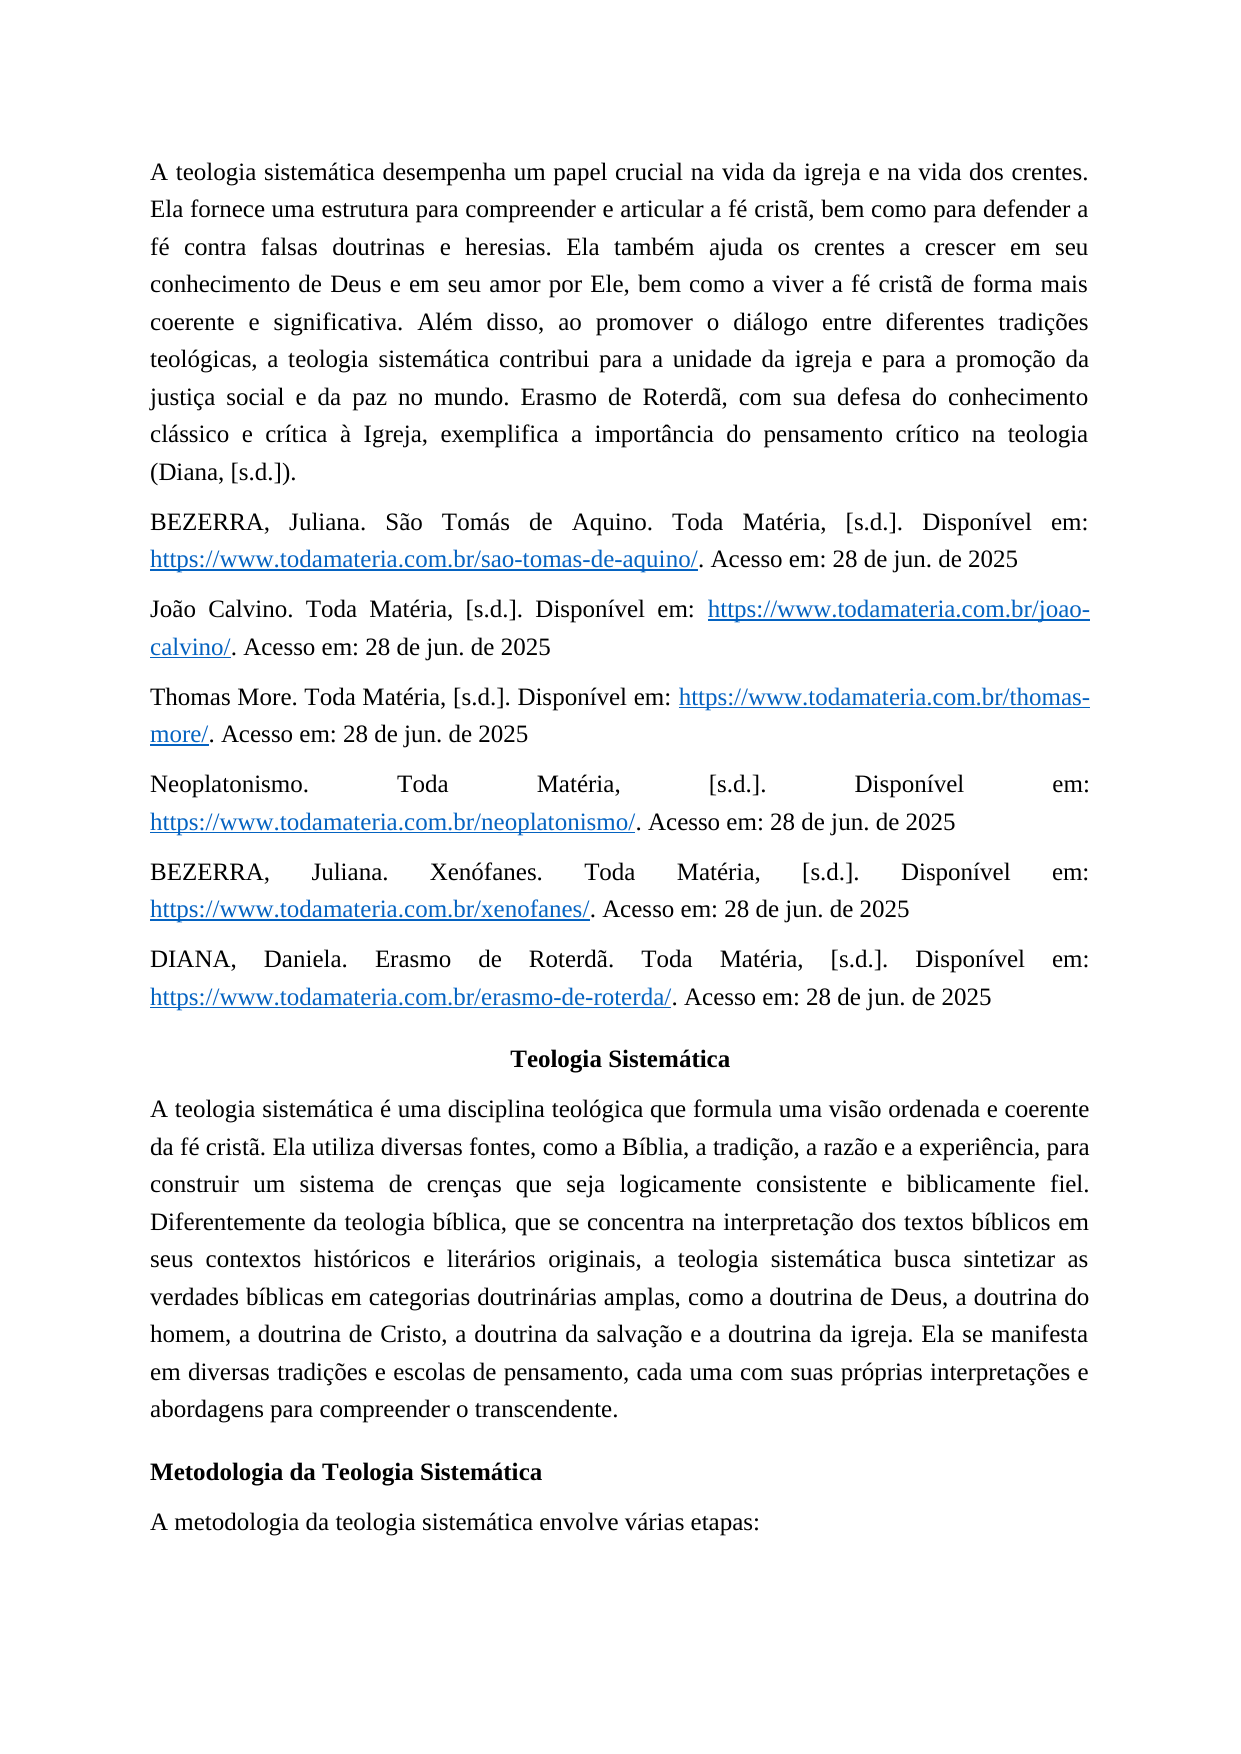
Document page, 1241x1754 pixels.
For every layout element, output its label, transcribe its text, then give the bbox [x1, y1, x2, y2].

text DIANA, Daniela. Erasmo de Roterdã. Toda Matéria, [s.d.]. Disponível em: https://www.todamateria.com.br/erasmo-de-roterda/. Acesso em: 28 de jun. de 2025 [150, 937, 1090, 1012]
text A teologia sistemática é uma disciplina teológica que formula uma visão ordenada e coerente da fé cristã. Ela utiliza diversas fontes, como a Bíblia, a tradição, a razão e a experiência, para construir um sistema de crenças que seja logicamente consistente e biblicamente fiel. Diferentemente da teologia bíblica, que se concentra na interpretação dos textos bíblicos em seus contextos históricos e literários originais, a teologia sistemática busca sintetizar as verdades bíblicas em categorias doutrinárias amplas, como a doutrina de Deus, a doutrina do homem, a doutrina de Cristo, a doutrina da salvação e a doutrina da igreja. Ela se manifesta em diversas tradições e escolas de pensamento, cada uma com suas próprias interpretações e abordagens para compreender o transcendente. [150, 1087, 1090, 1425]
text BEZERRA, Juliana. São Tomás de Aquino. Toda Matéria, [s.d.]. Disponível em: https://www.todamateria.com.br/sao-tomas-de-aquino/. Acesso em: 28 de jun. de 2025 [150, 500, 1090, 575]
text Thomas More. Toda Matéria, [s.d.]. Disponível em: https://www.todamateria.com.br/thomas-more/. Acesso em: 28 de jun. de 2025 [150, 675, 1090, 750]
text Neoplatonismo. Toda Matéria, [s.d.]. Disponível em: https://www.todamateria.com.br/neoplatonismo/. Acesso em: 28 de jun. de 2025 [150, 762, 1090, 837]
text A teologia sistemática desempenha um papel crucial na vida da igreja e na vida dos crentes. Ela fornece uma estrutura para compreender e articular a fé cristã, bem como para defender a fé contra falsas doutrinas e heresias. Ela também ajuda os crentes a crescer em seu conhecimento de Deus e em seu amor por Ele, bem como a viver a fé cristã de forma mais coerente e significativa. Além disso, ao promover o diálogo entre diferentes tradições teológicas, a teologia sistemática contribui para a unidade da igreja e para a promoção da justiça social e da paz no mundo. Erasmo de Roterdã, com sua defesa do conhecimento clássico e crítica à Igreja, exemplifica a importância do pensamento crítico na teologia (Diana, [s.d.]). [150, 150, 1090, 487]
text João Calvino. Toda Matéria, [s.d.]. Disponível em: https://www.todamateria.com.br/joao-calvino/. Acesso em: 28 de jun. de 2025 [150, 587, 1090, 662]
text A metodologia da teologia sistemática envolve várias etapas: [150, 1500, 1090, 1537]
text BEZERRA, Juliana. Xenófanes. Toda Matéria, [s.d.]. Disponível em: https://www.todamateria.com.br/xenofanes/. Acesso em: 28 de jun. de 2025 [150, 850, 1090, 925]
subtitle Metodologia da Teologia Sistemática [150, 1450, 1090, 1487]
subtitle Teologia Sistemática [150, 1037, 1090, 1075]
